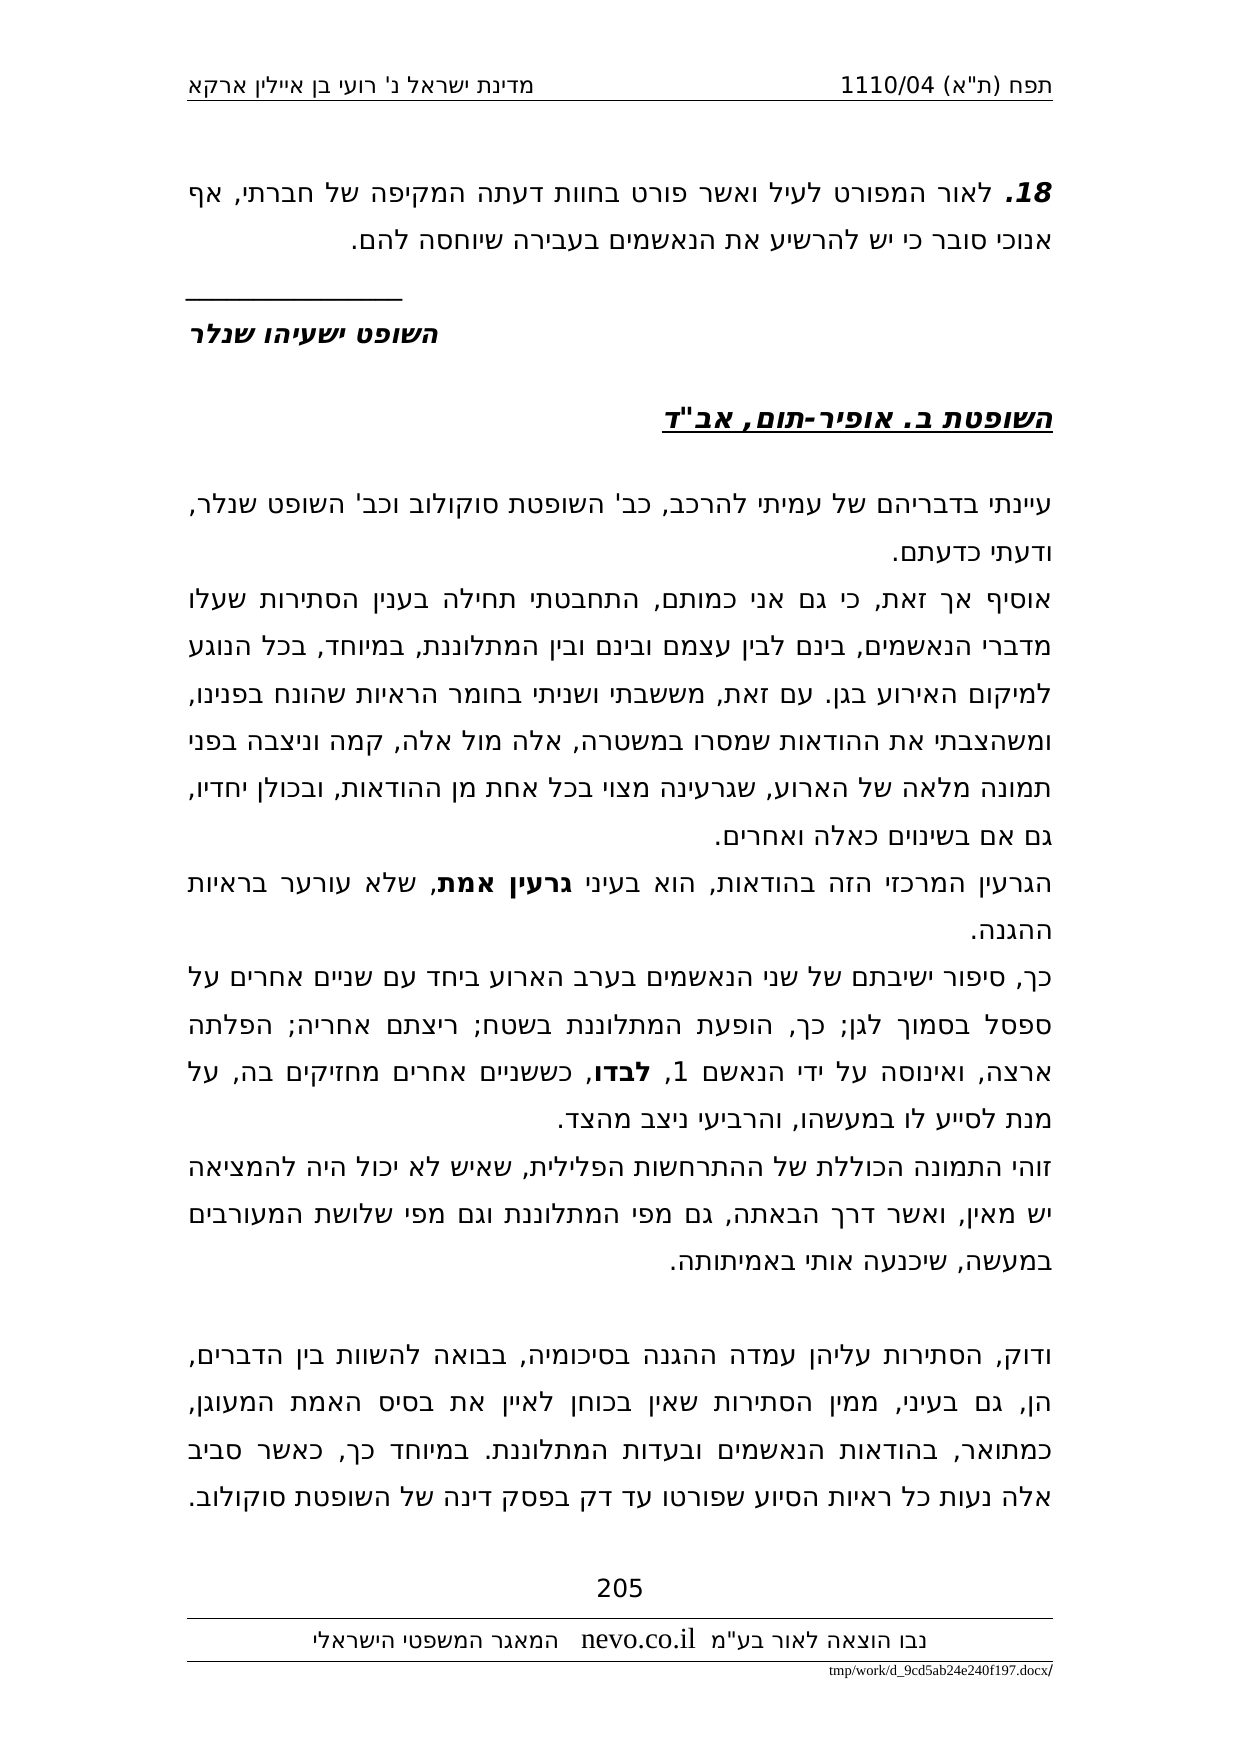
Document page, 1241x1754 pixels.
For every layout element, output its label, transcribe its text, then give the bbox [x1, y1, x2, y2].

text זוהי התמונה הכוללת של ההתרחשות הפלילית, שאיש לא יכול היה להמציאה יש מאין, ואשר דרך הבאתה, גם מפי המתלוננת וגם מפי שלושת המעורבים במעשה, שיכנעה אותי באמיתותה. [187, 1151, 1053, 1277]
text הגרעין המרכזי הזה בהודאות, הוא בעיני גרעין אמת, שלא עורער בראיות ההגנה. [187, 867, 1053, 946]
text השופטת ב. אופיר-תום, אב"ד [187, 402, 1053, 436]
text 18. לאור המפורט לעיל ואשר פורט בחוות דעתה המקיפה של חברתי, אף אנוכי סובר כי יש להרשיע את הנאשמים בעבירה שיוחסה להם. [187, 177, 1053, 256]
text עיינתי בדבריהם של עמיתי להרכב, כב' השופטת סוקולוב וכב' השופט שנלר, ודעתי כדעתם. [187, 489, 1053, 568]
text כך, סיפור ישיבתם של שני הנאשמים בערב הארוע ביחד עם שניים אחרים על ספסל בסמוך לגן; כך, הופעת המתלוננת בשטח; ריצתם אחריה; הפלתה ארצה, ואינוסה על ידי הנאשם 1, לבדו, כששניים אחרים מחזיקים בה, על מנת לסייע לו במעשהו, והרביעי ניצב מהצד. [187, 962, 1053, 1135]
text אוסיף אך זאת, כי גם אני כמותם, התחבטתי תחילה בענין הסתירות שעלו מדברי הנאשמים, בינם לבין עצמם ובינם ובין המתלוננת, במיוחד, בכל הנוגע למיקום האירוע בגן. עם זאת, מששבתי ושניתי בחומר הראיות שהונח בפנינו, ומשהצבתי את ההודאות שמסרו במשטרה, אלה מול אלה, קמה וניצבה בפני תמונה מלאה של הארוע, שגרעינה מצוי בכל אחת מן ההודאות, ובכולן יחדיו, גם אם בשינוים כאלה ואחרים. [187, 583, 1053, 851]
text ________________ [187, 272, 1053, 303]
text ודוק, הסתירות עליהן עמדה ההגנה בסיכומיה, בבואה להשוות בין הדברים, הן, גם בעיני, ממין הסתירות שאין בכוחן לאיין את בסיס האמת המעוגן, כמתואר, בהודאות הנאשמים ובעדות המתלוננת. במיוחד כך, כאשר סביב אלה נעות כל ראיות הסיוע שפורטו עד דק בפסק דינה של השופטת סוקולוב. [187, 1339, 1053, 1513]
text השופט ישעיהו שנלר [187, 318, 1053, 350]
